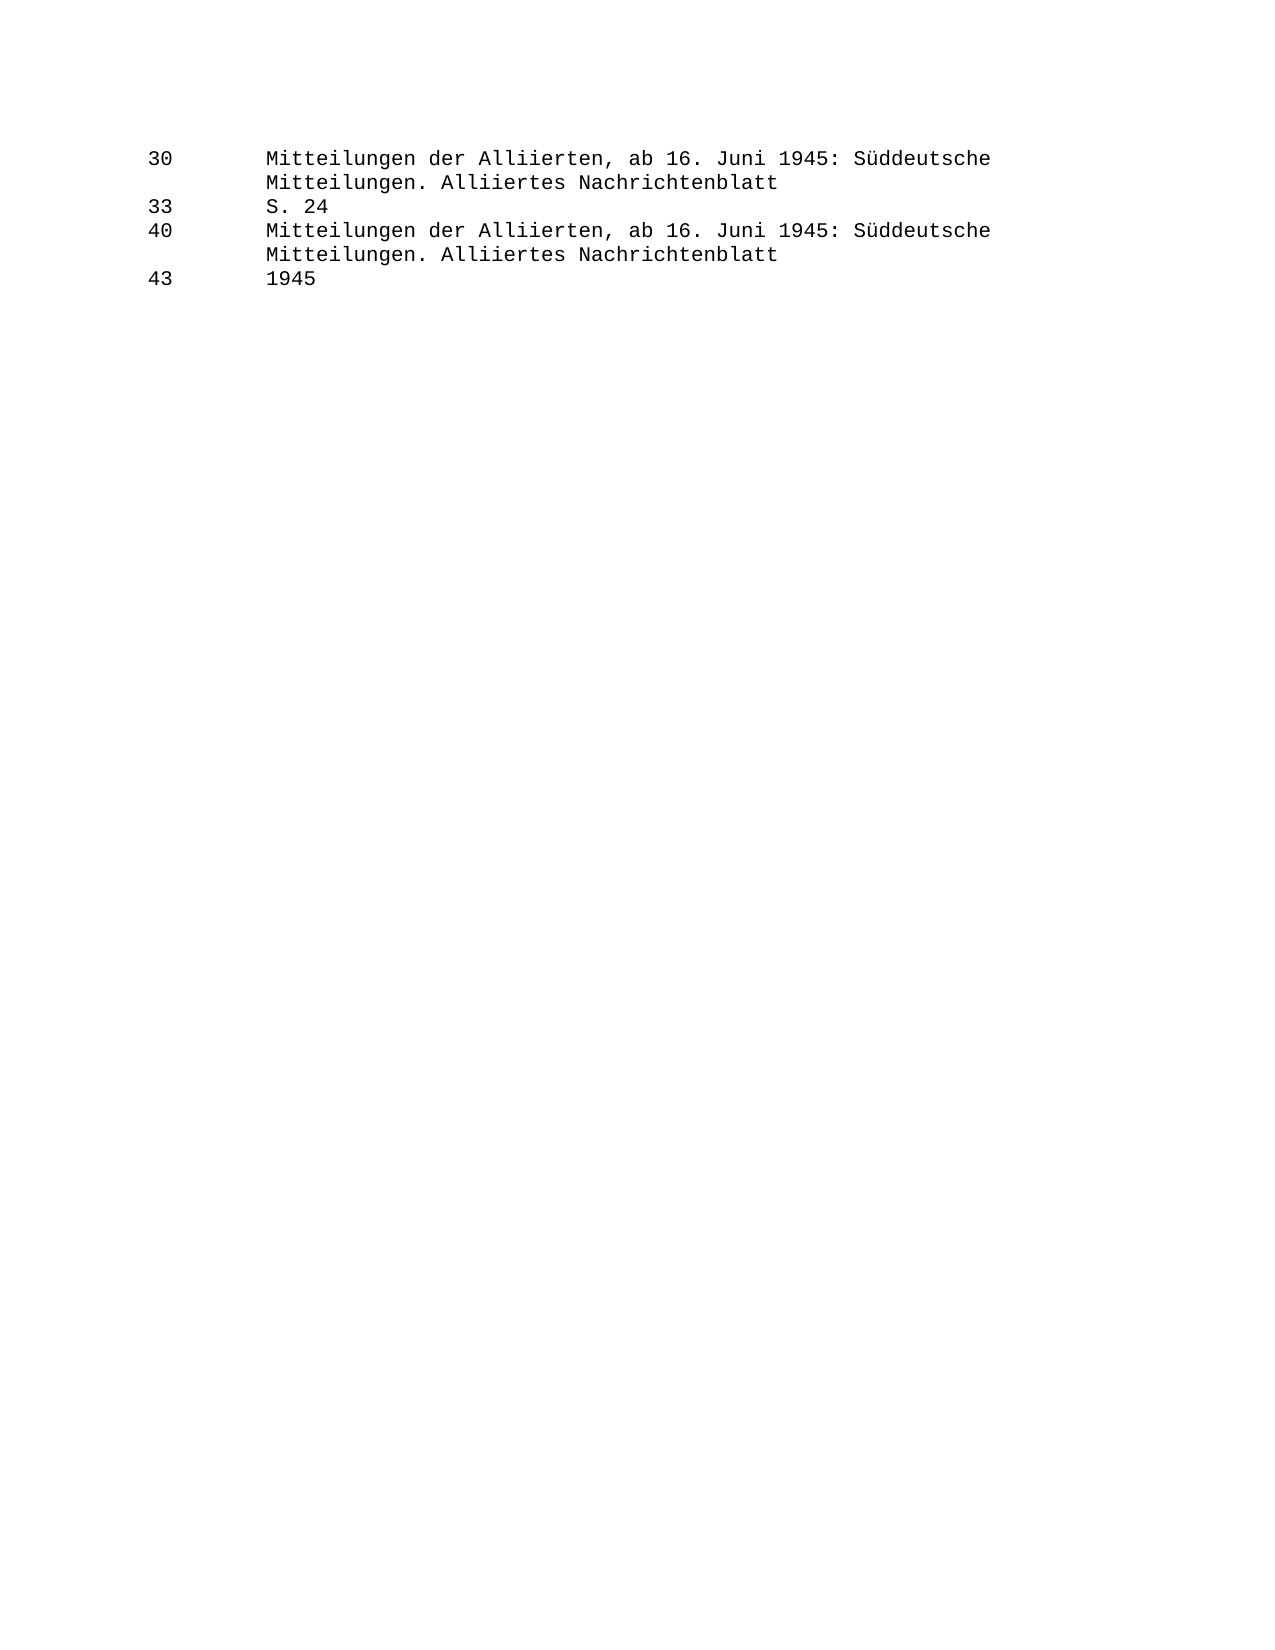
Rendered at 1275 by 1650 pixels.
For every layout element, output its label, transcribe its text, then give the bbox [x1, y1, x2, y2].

text 43 1945 [148, 267, 1127, 291]
text 40 t[Mitteilungen der Alliierten]t, ab z[16. Juni 1945]z: t[Süddeutsche Mitteilungen. Alliiertes Nachrichtenblatt]t [148, 219, 1127, 267]
text 33 S. 24 [148, 196, 1127, 219]
text 30 Mitteilungen der Alliierten, ab 16. Juni 1945: Süddeutsche Mitteilungen. Alliiertes Nachrichtenblatt [148, 148, 1127, 196]
